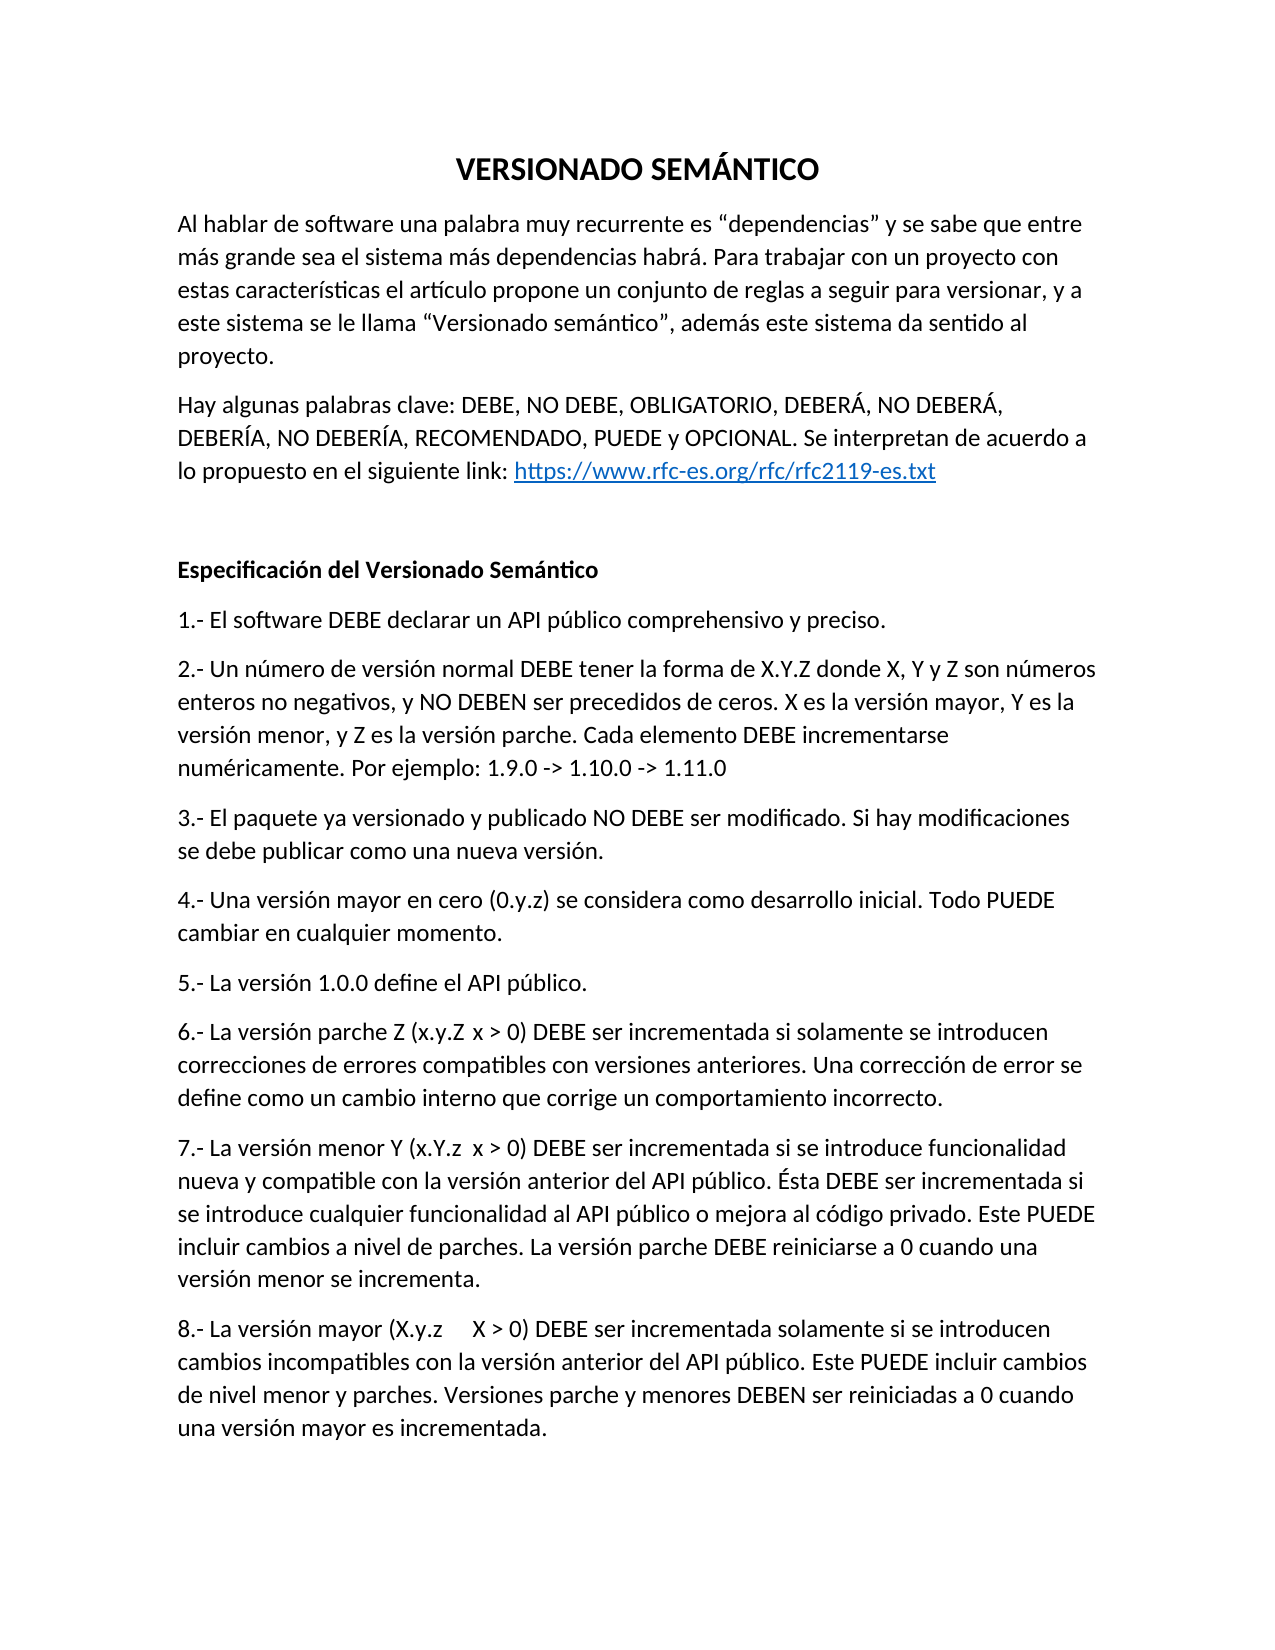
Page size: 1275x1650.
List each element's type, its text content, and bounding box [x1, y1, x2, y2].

text 8.- La versión mayor (X.y.z X > 0) DEBE ser incrementada solamente si se introducen cambios incompatibles con la versión anterior del API público. Este PUEDE incluir cambios de nivel menor y parches. Versiones parche y menores DEBEN ser reiniciadas a 0 cuando una versión mayor es incrementada. [177, 1313, 1098, 1442]
text VERSIONADO SEMÁNTICO [177, 148, 1098, 188]
text Hay algunas palabras clave: DEBE, NO DEBE, OBLIGATORIO, DEBERÁ, NO DEBERÁ, DEBERÍA, NO DEBERÍA, RECOMENDADO, PUEDE y OPCIONAL. Se interpretan de acuerdo a lo propuesto en el siguiente link: https://www.rfc-es.org/rfc/rfc2119-es.txt [177, 389, 1098, 486]
text Al hablar de software una palabra muy recurrente es “dependencias” y se sabe que entre más grande sea el sistema más dependencias habrá. Para trabajar con un proyecto con estas características el artículo propone un conjunto de reglas a seguir para versionar, y a este sistema se le llama “Versionado semántico”, además este sistema da sentido al proyecto. [177, 208, 1098, 370]
text 5.- La versión 1.0.0 define el API público. [177, 967, 1098, 997]
text 1.- El software DEBE declarar un API público comprehensivo y preciso. [177, 604, 1098, 634]
text 4.- Una versión mayor en cero (0.y.z) se considera como desarrollo inicial. Todo PUEDE cambiar en cualquier momento. [177, 884, 1098, 948]
text 6.- La versión parche Z (x.y.Z x > 0) DEBE ser incrementada si solamente se introducen correcciones de errores compatibles con versiones anteriores. Una corrección de error se define como un cambio interno que corrige un comportamiento incorrecto. [177, 1017, 1098, 1113]
text 3.- El paquete ya versionado y publicado NO DEBE ser modificado. Si hay modificaciones se debe publicar como una nueva versión. [177, 802, 1098, 865]
text 2.- Un número de versión normal DEBE tener la forma de X.Y.Z donde X, Y y Z son números enteros no negativos, y NO DEBEN ser precedidos de ceros. X es la versión mayor, Y es la versión menor, y Z es la versión parche. Cada elemento DEBE incrementarse numéricamente. Por ejemplo: 1.9.0 -> 1.10.0 -> 1.11.0 [177, 654, 1098, 783]
text Especificación del Versionado Semántico [177, 554, 1098, 585]
text 7.- La versión menor Y (x.Y.z x > 0) DEBE ser incrementada si se introduce funcionalidad nueva y compatible con la versión anterior del API público. Ésta DEBE ser incrementada si se introduce cualquier funcionalidad al API público o mejora al código privado. Este PUEDE incluir cambios a nivel de parches. La versión parche DEBE reiniciarse a 0 cuando una versión menor se incrementa. [177, 1132, 1098, 1294]
